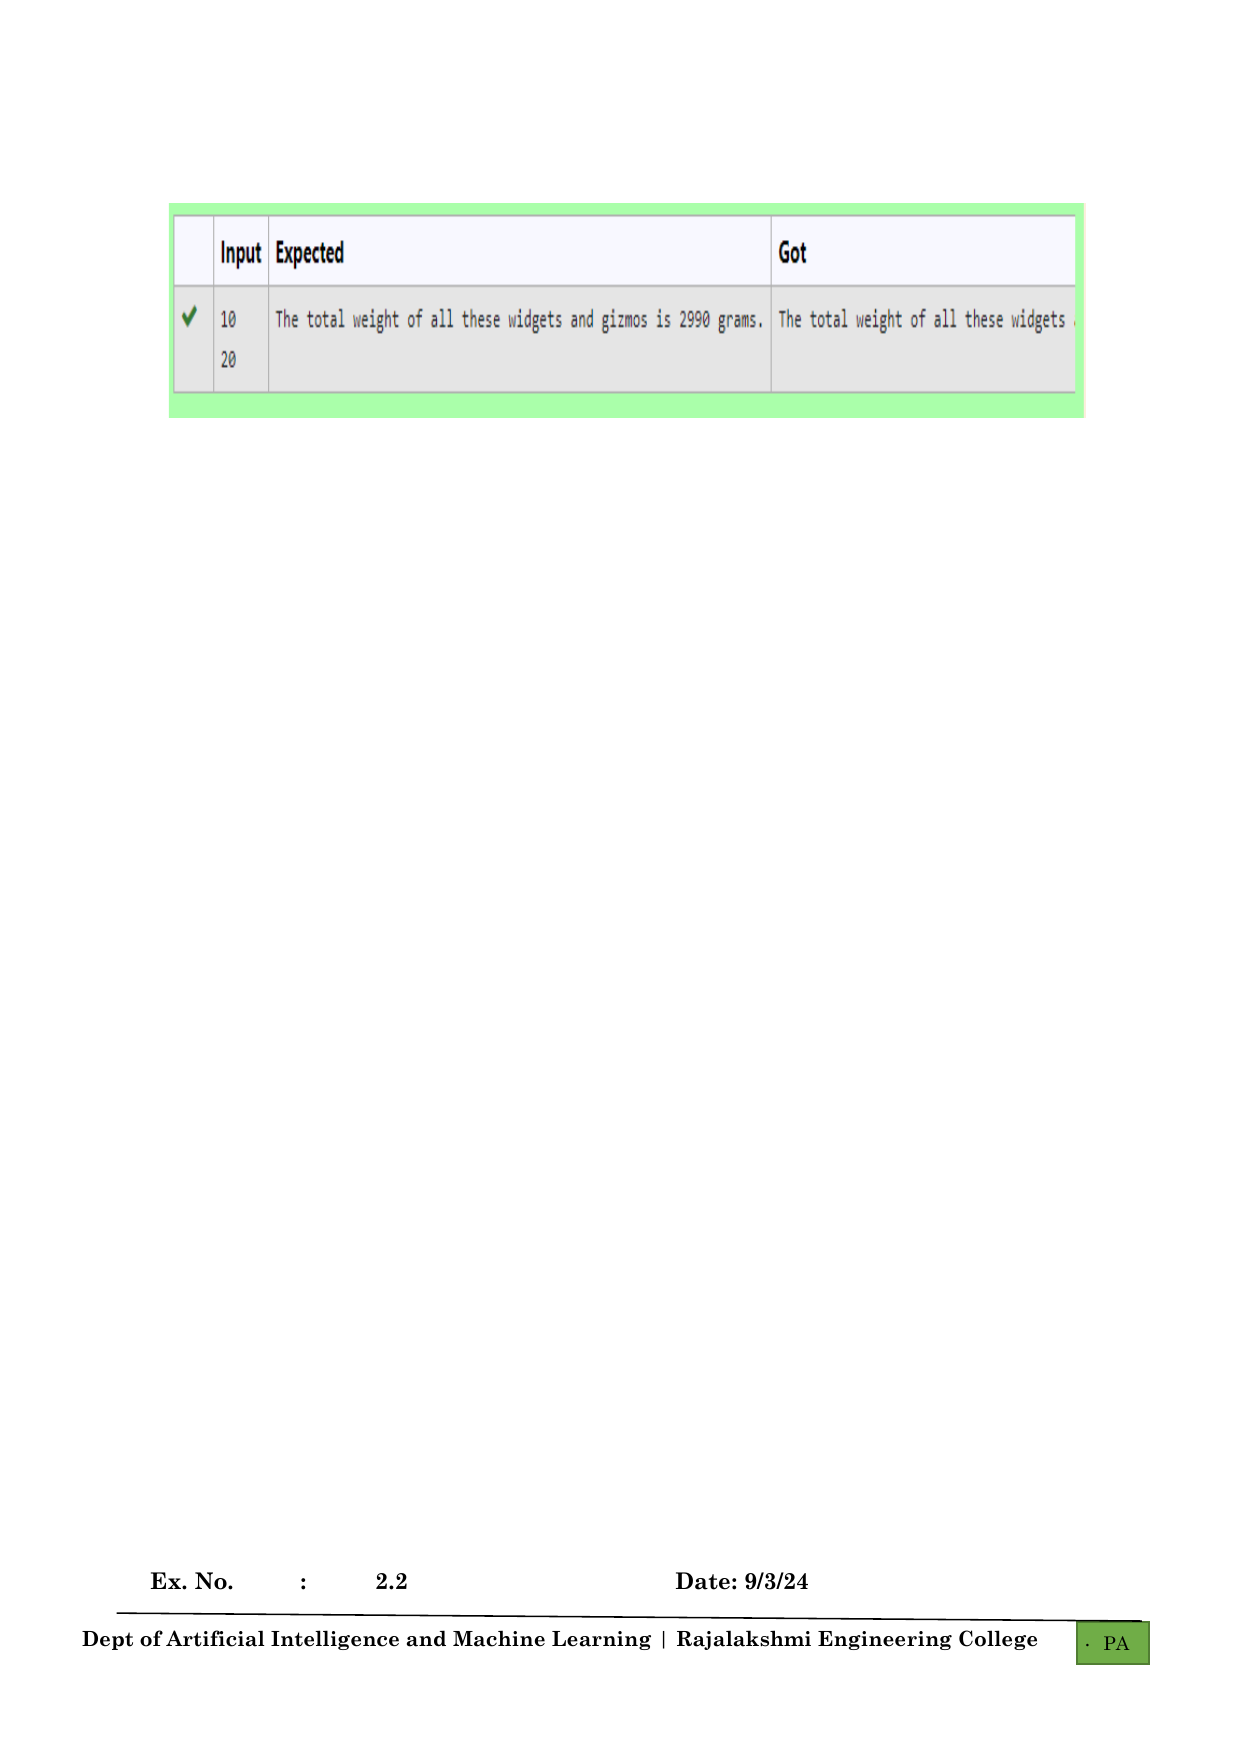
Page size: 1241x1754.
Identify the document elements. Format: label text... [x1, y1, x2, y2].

text Ex. No. : 2.2 Date: 9/3/24 [150, 1567, 1090, 1594]
picture [168, 203, 1086, 418]
